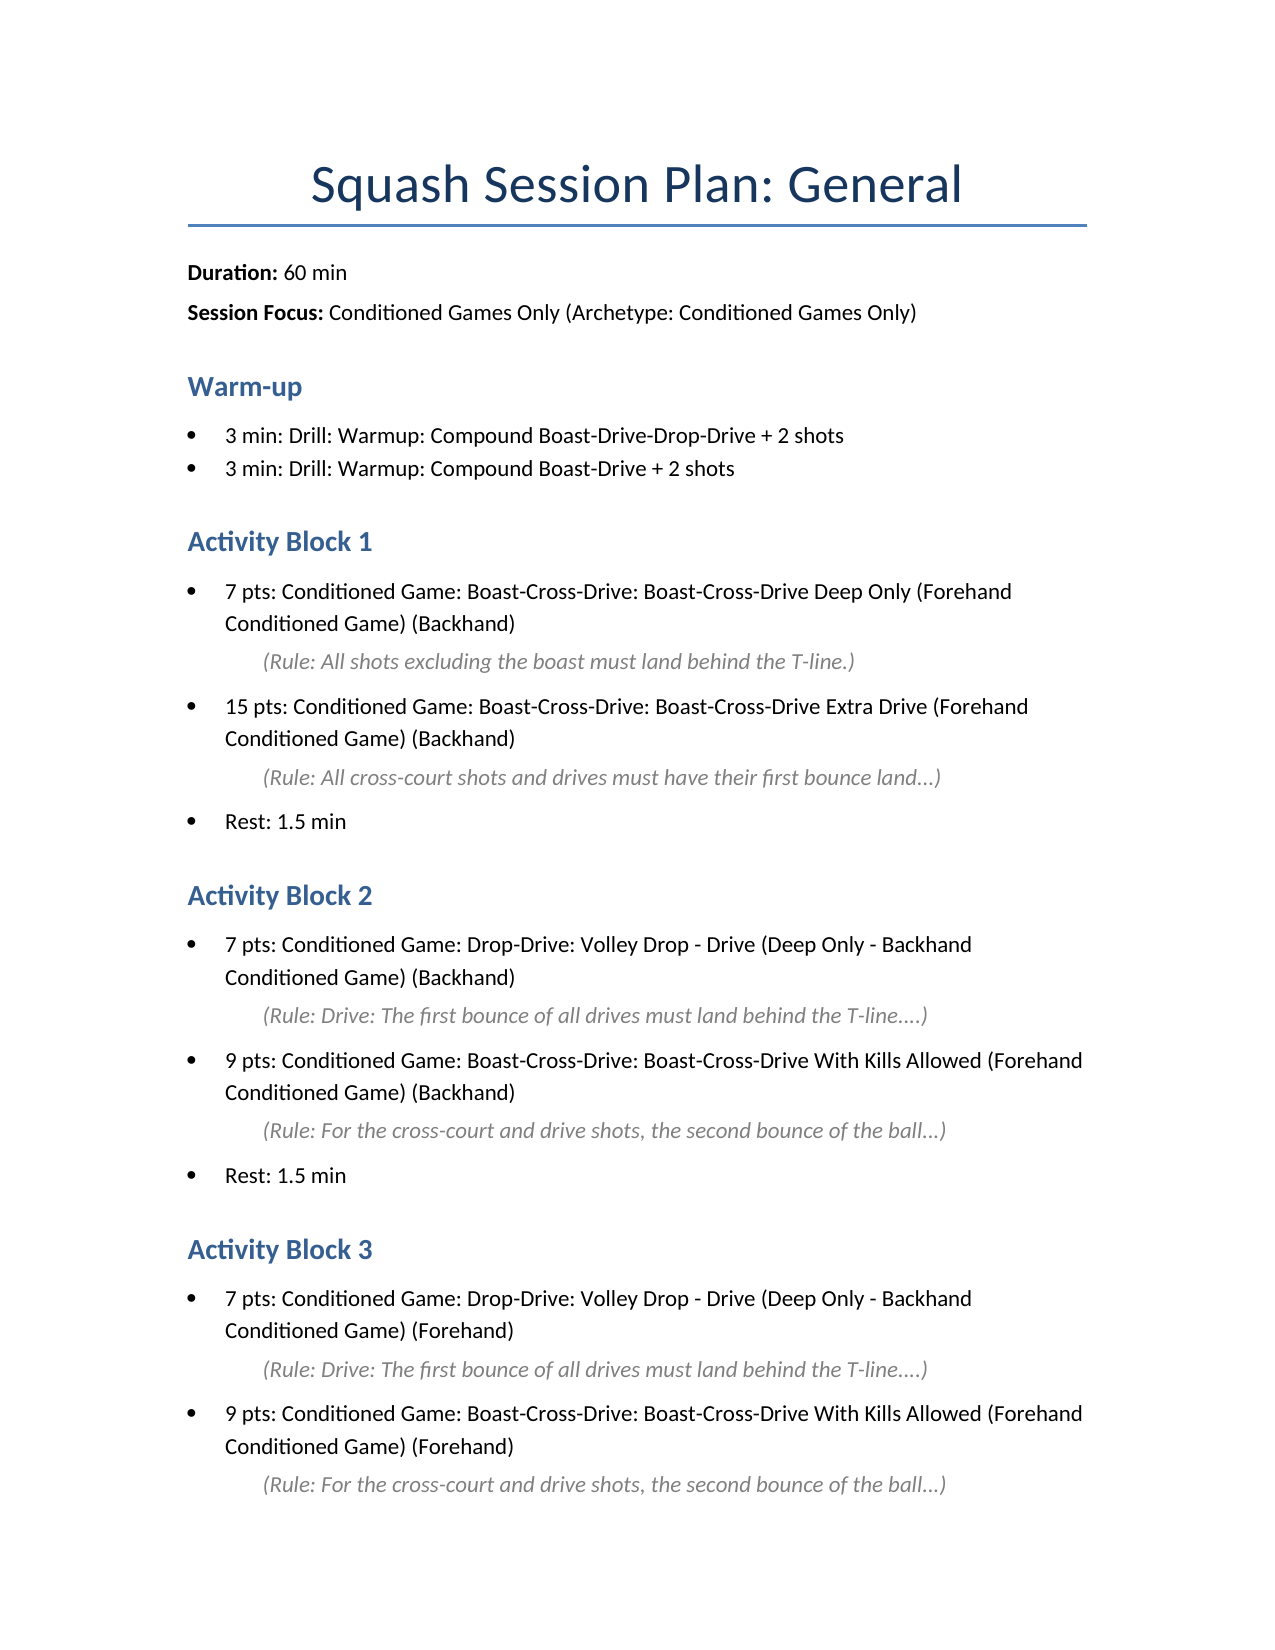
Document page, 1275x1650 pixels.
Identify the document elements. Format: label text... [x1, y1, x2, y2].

title Squash Session Plan: General [187, 150, 1087, 227]
list 7 pts: Conditioned Game: Boast-Cross-Drive: Boast-Cross-Drive Deep Only (Forehand Conditioned Game) (Backhand) [187, 577, 1087, 637]
list 7 pts: Conditioned Game: Drop-Drive: Volley Drop - Drive (Deep Only - Backhand Conditioned Game) (Backhand) [187, 931, 1087, 991]
list 3 min: Drill: Warmup: Compound Boast-Drive-Drop-Drive + 2 shots [187, 421, 1087, 449]
list 7 pts: Conditioned Game: Drop-Drive: Volley Drop - Drive (Deep Only - Backhand Conditioned Game) (Forehand) [187, 1284, 1087, 1344]
text (Rule: Drive: The first bounce of all drives must land behind the T-line....) [262, 1355, 1087, 1383]
text (Rule: All shots excluding the boast must land behind the T-line.) [262, 647, 1087, 675]
text (Rule: For the cross-court and drive shots, the second bounce of the ball...) [262, 1470, 1087, 1498]
text (Rule: For the cross-court and drive shots, the second bounce of the ball...) [262, 1116, 1087, 1144]
list 3 min: Drill: Warmup: Compound Boast-Drive + 2 shots [187, 454, 1087, 482]
list 9 pts: Conditioned Game: Boast-Cross-Drive: Boast-Cross-Drive With Kills Allowed (Forehand Conditioned Game) (Forehand) [187, 1399, 1087, 1460]
list 9 pts: Conditioned Game: Boast-Cross-Drive: Boast-Cross-Drive With Kills Allowed (Forehand Conditioned Game) (Backhand) [187, 1046, 1087, 1106]
subtitle Activity Block 1 [187, 523, 1087, 559]
text Duration: 60 min [187, 258, 1087, 286]
list 15 pts: Conditioned Game: Boast-Cross-Drive: Boast-Cross-Drive Extra Drive (Forehand Conditioned Game) (Backhand) [187, 692, 1087, 752]
text Session Focus: Conditioned Games Only (Archetype: Conditioned Games Only) [187, 298, 1087, 326]
subtitle Activity Block 3 [187, 1231, 1087, 1266]
text (Rule: All cross-court shots and drives must have their first bounce land...) [262, 763, 1087, 791]
text (Rule: Drive: The first bounce of all drives must land behind the T-line....) [262, 1001, 1087, 1029]
subtitle Warm-up [187, 368, 1087, 404]
subtitle Activity Block 2 [187, 877, 1087, 913]
list Rest: 1.5 min [187, 1161, 1087, 1189]
list Rest: 1.5 min [187, 807, 1087, 835]
